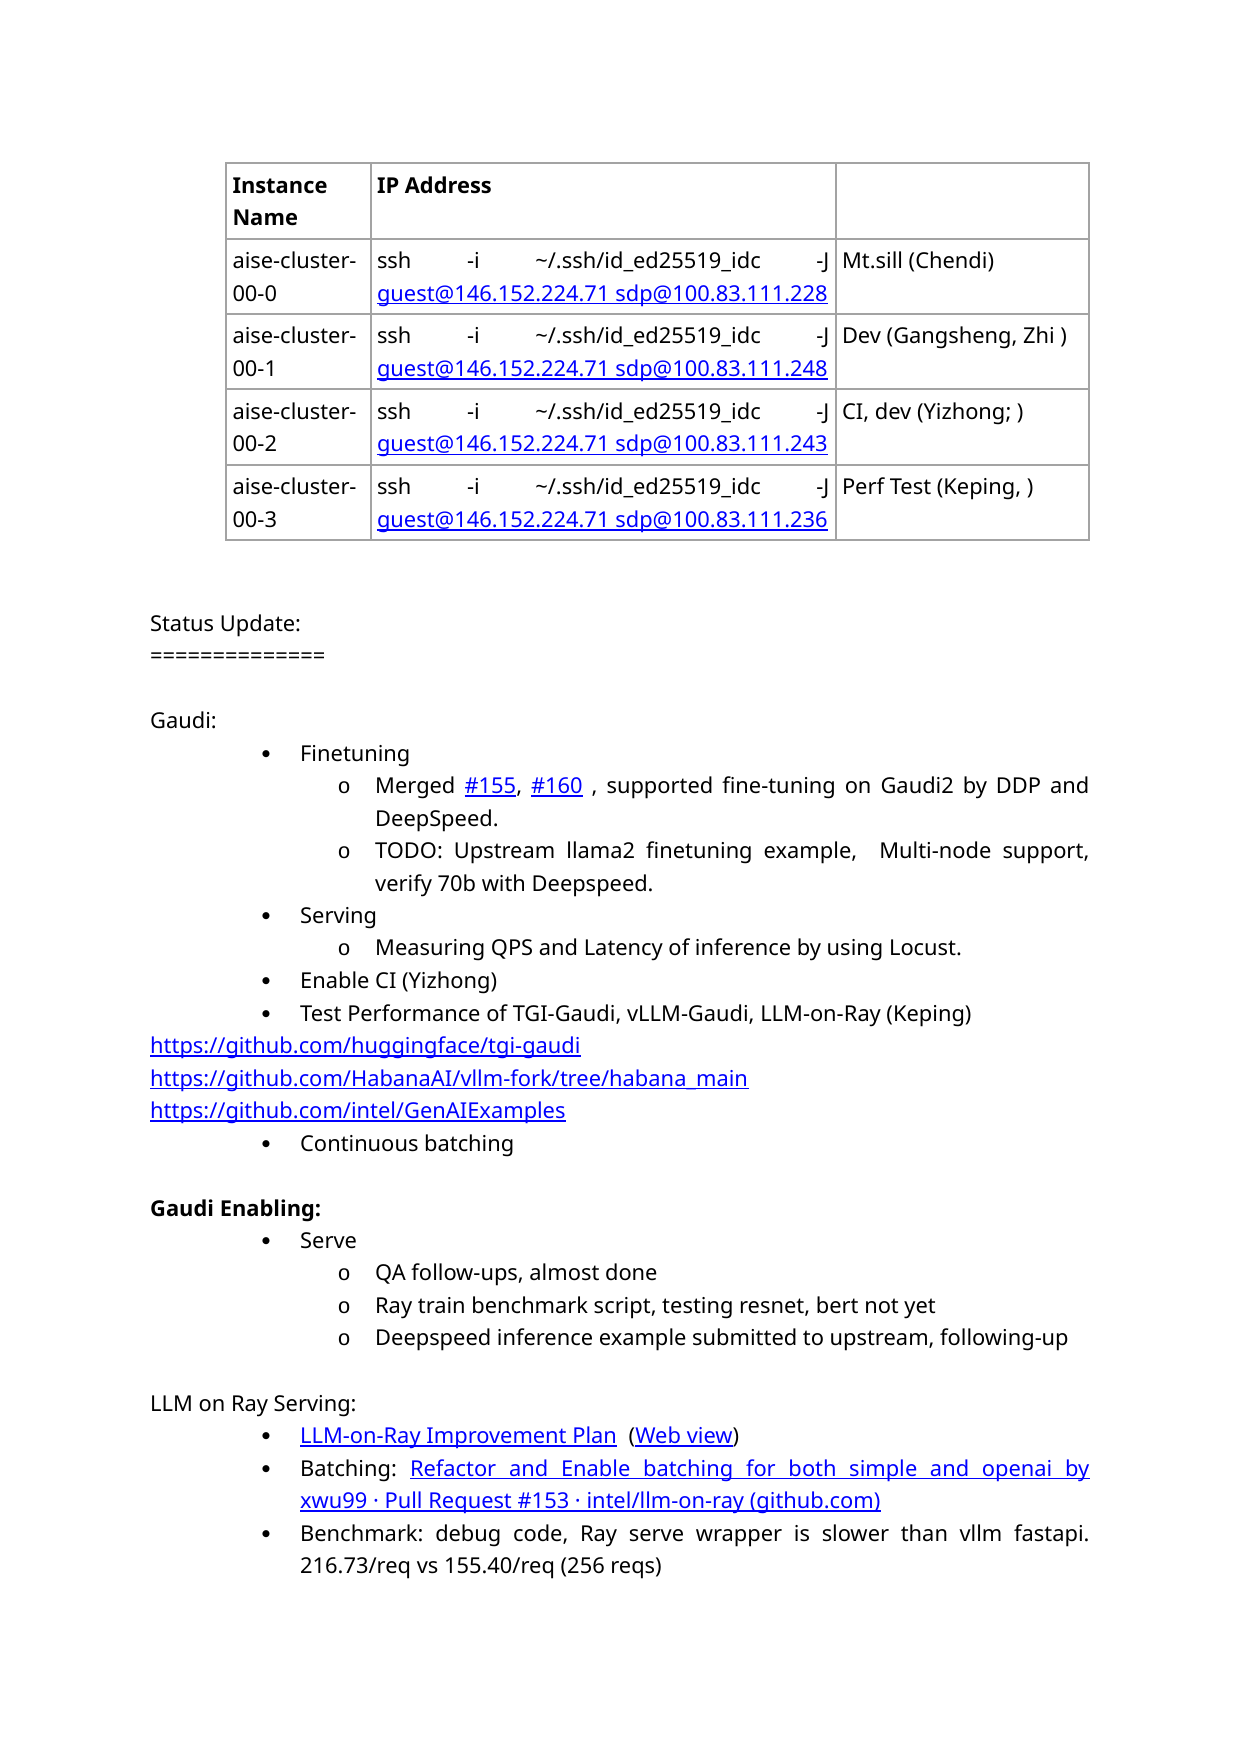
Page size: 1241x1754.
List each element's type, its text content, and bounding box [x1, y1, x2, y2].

text Gaudi Enabling: [150, 1191, 1090, 1224]
list Measuring QPS and Latency of inference by using Locust. [337, 931, 1090, 964]
text ============== [150, 639, 1090, 671]
table_cell aise-cluster-00-0 [227, 240, 370, 313]
table_cell aise-cluster-00-3 [227, 466, 370, 539]
table_header IP Address [372, 164, 835, 237]
text Status Update: [150, 606, 1090, 639]
table_cell CI, dev (Yizhong; ) [837, 390, 1088, 464]
table_cell Dev (Gangsheng, Zhi ) [837, 315, 1088, 388]
table_cell ssh -i ~/.ssh/id_ed25519_idc -J guest@146.152.224.71 sdp@100.83.111.248 [372, 315, 835, 388]
text Gaudi: [150, 704, 1090, 736]
table_cell ssh -i ~/.ssh/id_ed25519_idc -J guest@146.152.224.71 sdp@100.83.111.236 [372, 466, 835, 539]
list Finetuning [262, 736, 1090, 769]
list Batching: Refactor and Enable batching for both simple and openai by xwu99 · Pull Request #153 · intel/llm-on-ray (github.com) [262, 1451, 1090, 1516]
list Enable CI (Yizhong) [262, 964, 1090, 996]
text https://github.com/intel/GenAIExamples [150, 1094, 1090, 1126]
table_cell aise-cluster-00-1 [227, 315, 370, 388]
table_cell aise-cluster-00-2 [227, 390, 370, 464]
text https://github.com/huggingface/tgi-gaudi [150, 1029, 1090, 1061]
list Ray train benchmark script, testing resnet, bert not yet [337, 1289, 1090, 1321]
list Merged #155, #160 , supported fine-tuning on Gaudi2 by DDP and DeepSpeed. [337, 769, 1090, 834]
list LLM-on-Ray Improvement Plan (Web view) [262, 1419, 1090, 1451]
table_cell ssh -i ~/.ssh/id_ed25519_idc -J guest@146.152.224.71 sdp@100.83.111.228 [372, 240, 835, 313]
table_cell Mt.sill (Chendi) [837, 240, 1088, 313]
list TODO: Upstream llama2 finetuning example, Multi-node support, verify 70b with Deepspeed. [337, 834, 1090, 899]
list QA follow-ups, almost done [337, 1256, 1090, 1289]
text LLM on Ray Serving: [150, 1386, 1090, 1419]
list Serving [262, 899, 1090, 931]
table_header Instance Name [227, 164, 370, 237]
table_cell ssh -i ~/.ssh/id_ed25519_idc -J guest@146.152.224.71 sdp@100.83.111.243 [372, 390, 835, 464]
list Serve [262, 1224, 1090, 1256]
list Continuous batching [262, 1126, 1090, 1159]
table_cell Perf Test (Keping, ) [837, 466, 1088, 539]
list Benchmark: debug code, Ray serve wrapper is slower than vllm fastapi. 216.73/req vs 155.40/req (256 reqs) [262, 1516, 1090, 1581]
table_header [837, 164, 1088, 237]
list Test Performance of TGI-Gaudi, vLLM-Gaudi, LLM-on-Ray (Keping) [262, 996, 1090, 1029]
list Deepspeed inference example submitted to upstream, following-up [337, 1321, 1090, 1354]
text https://github.com/HabanaAI/vllm-fork/tree/habana_main [150, 1061, 1090, 1094]
